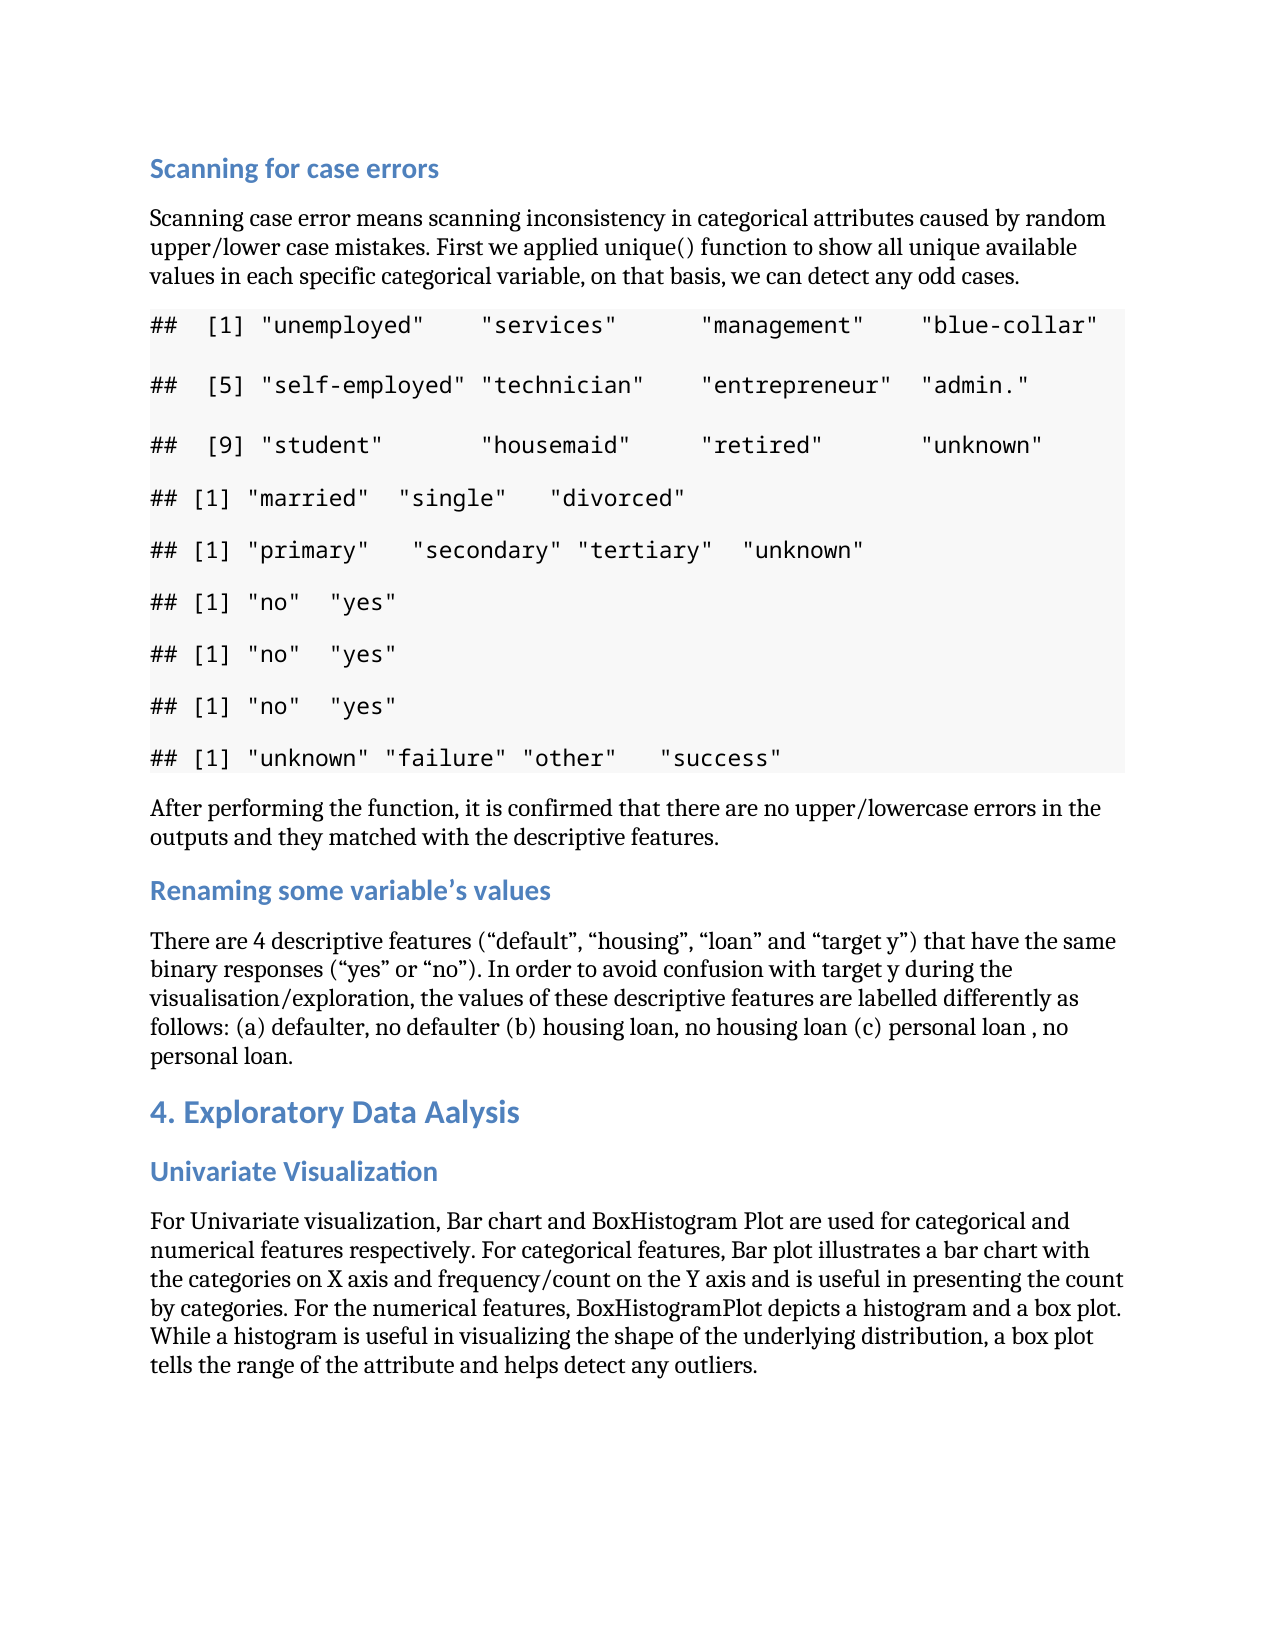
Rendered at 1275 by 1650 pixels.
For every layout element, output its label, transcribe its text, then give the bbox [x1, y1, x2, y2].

text ## [1] "unknown" "failure" "other" "success" [150, 742, 1125, 773]
text ## [1] "married" "single" "divorced" [150, 481, 1125, 513]
text ## [1] "no" "yes" [150, 586, 1125, 617]
text There are 4 descriptive features (“default”, “housing”, “loan” and “target y”) that have the same binary responses (“yes” or “no”). In order to avoid confusion with target y during the visualisation/exploration, the values of these descriptive features are labelled differently as follows: (a) defaulter, no defaulter (b) housing loan, no housing loan (c) personal loan , no personal loan. [150, 927, 1125, 1070]
subtitle Scanning for case errors [150, 150, 1125, 186]
text ## [1] "primary" "secondary" "tertiary" "unknown" [150, 533, 1125, 565]
text After performing the function, it is confirmed that there are no upper/lowercase errors in the outputs and they matched with the descriptive features. [150, 794, 1125, 851]
subtitle 4. Exploratory Data Aalysis [150, 1091, 1125, 1132]
text ## [1] "no" "yes" [150, 690, 1125, 721]
text Scanning case error means scanning inconsistency in categorical attributes caused by random upper/lower case mistakes. First we applied unique() function to show all unique available values in each specific categorical variable, on that basis, we can detect any odd cases. [150, 204, 1125, 291]
text For Univariate visualization, Bar chart and BoxHistogram Plot are used for categorical and numerical features respectively. For categorical features, Bar plot illustrates a bar chart with the categories on X axis and frequency/count on the Y axis and is useful in presenting the count by categories. For the numerical features, BoxHistogramPlot depicts a histogram and a box plot. While a histogram is useful in visualizing the shape of the underlying distribution, a box plot tells the range of the attribute and helps detect any outliers. [150, 1207, 1125, 1380]
subtitle Renaming some variable’s values [150, 872, 1125, 908]
text ## [1] "no" "yes" [150, 638, 1125, 669]
text ## [1] "unemployed" "services" "management" "blue-collar" ## [5] "self-employed" "technician" "entrepreneur" "admin." ## [9] "student" "housemaid" "retired" "unknown" [150, 309, 1125, 461]
subtitle Univariate Visualization [150, 1153, 1125, 1188]
